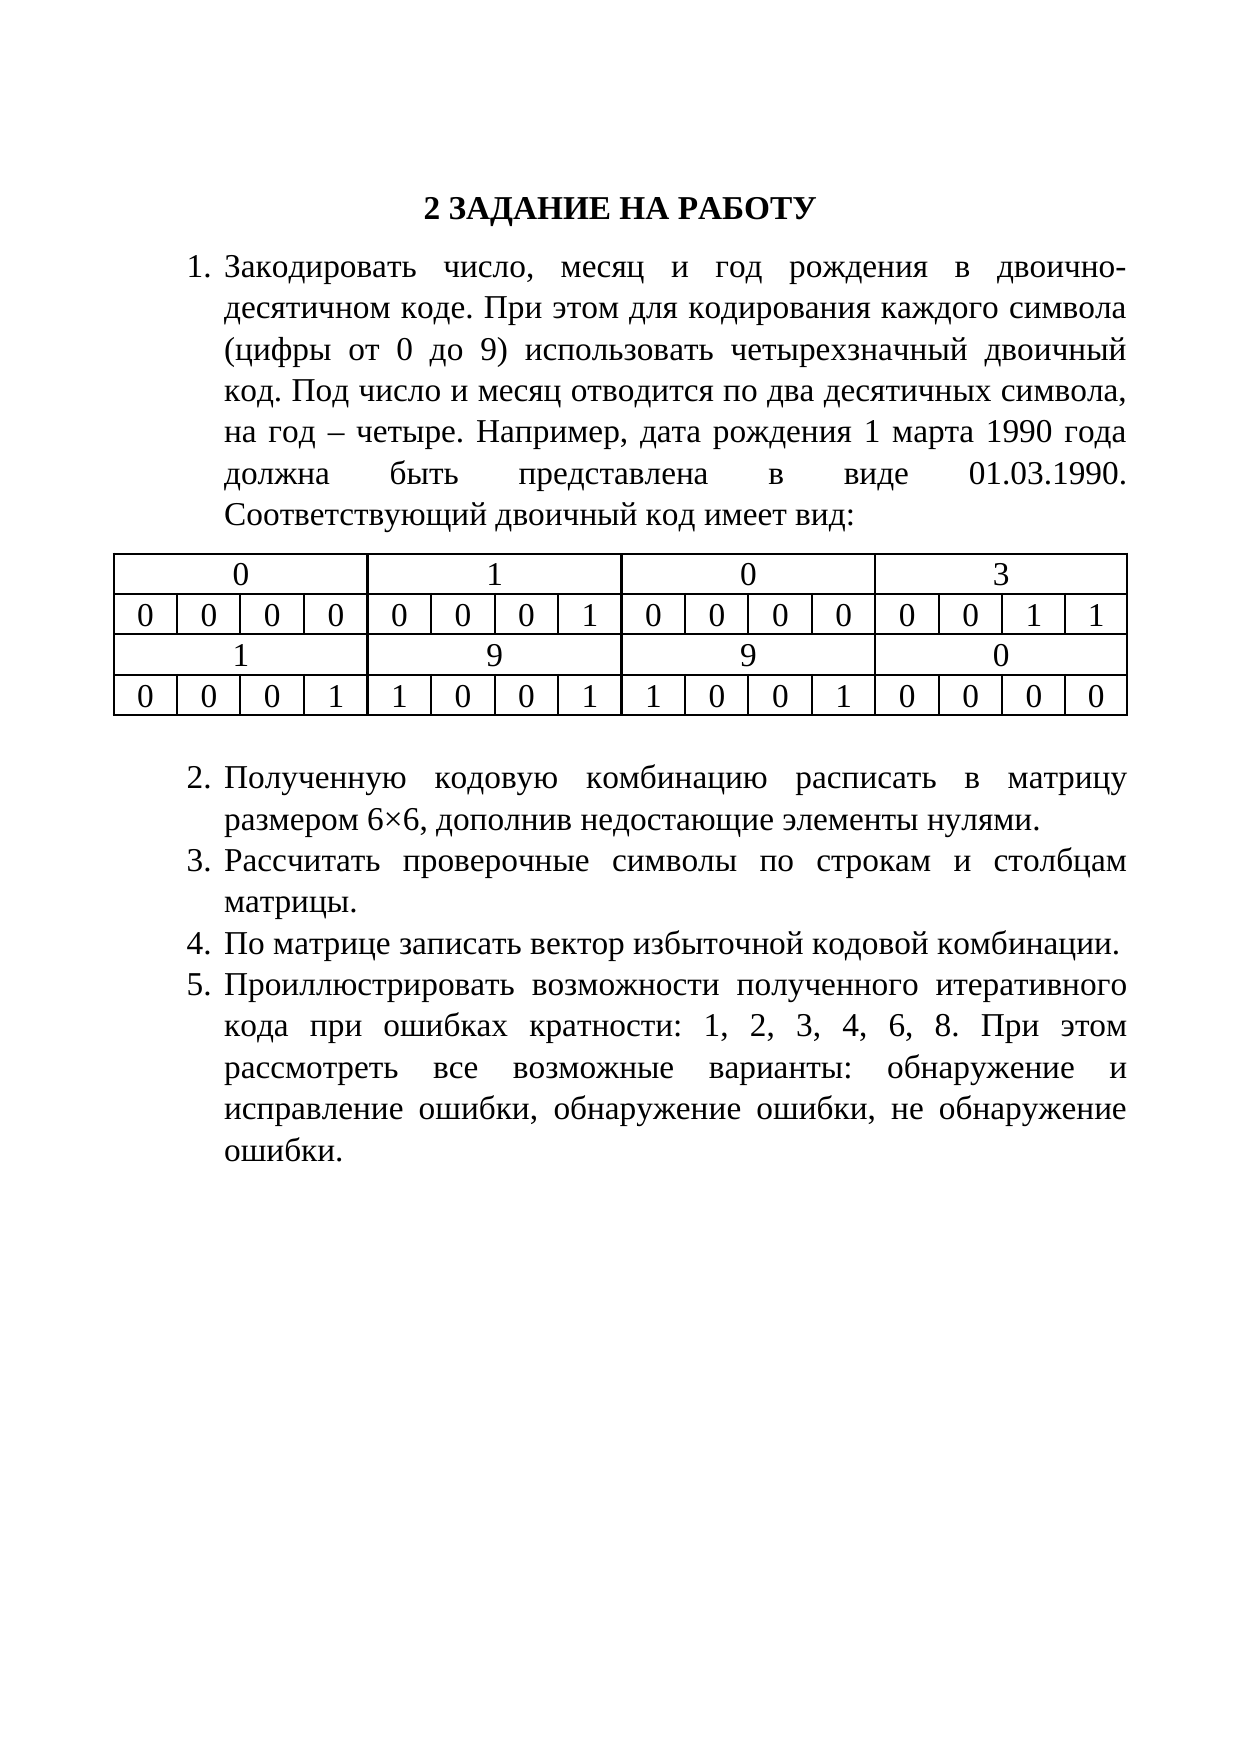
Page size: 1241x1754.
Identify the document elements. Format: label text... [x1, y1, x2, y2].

table_cell 1 [1066, 595, 1126, 633]
table_cell 0 [876, 595, 938, 633]
table_cell 0 [432, 595, 494, 633]
table_cell 1 [115, 635, 366, 674]
table_cell 0 [876, 676, 938, 714]
table_cell 0 [241, 595, 303, 633]
list По матрице записать вектор избыточной кодовой комбинации. [186, 923, 1128, 961]
table_cell 1 [305, 676, 366, 714]
table_cell 0 [432, 676, 494, 714]
table_cell 0 [241, 676, 303, 714]
table_cell 0 [115, 595, 176, 633]
table_cell 1 [623, 676, 684, 714]
table_header 1 [369, 555, 620, 593]
table_header 0 [115, 555, 366, 593]
table_cell 9 [369, 635, 620, 674]
table_cell 0 [369, 595, 430, 633]
table_cell 0 [940, 595, 1001, 633]
table_cell 0 [178, 595, 239, 633]
table_cell 0 [813, 595, 874, 633]
table_cell 1 [559, 595, 620, 633]
table_cell 0 [178, 676, 239, 714]
table_cell 0 [496, 676, 557, 714]
table_cell 0 [1003, 676, 1064, 714]
table_header 0 [623, 555, 874, 593]
text 2 Задание на работу [112, 188, 1128, 227]
table_cell 1 [369, 676, 430, 714]
table_cell 0 [686, 676, 747, 714]
table_cell 0 [115, 676, 176, 714]
table_cell 1 [1003, 595, 1064, 633]
table_header 3 [876, 555, 1126, 593]
table_cell 0 [876, 635, 1126, 674]
table_cell 1 [813, 676, 874, 714]
list Рассчитать проверочные символы по строкам и столбцам матрицы. [186, 840, 1128, 920]
table_cell 0 [749, 676, 811, 714]
list Проиллюстрировать возможности полученного итеративного кода при ошибках кратности: 1, 2, 3, 4, 6, 8. При этом рассмотреть все возможные варианты: обнаружение и исправление ошибки, обнаружение ошибки, не обнаружение ошибки. [186, 964, 1128, 1168]
table_cell 9 [623, 635, 874, 674]
list Закодировать число, месяц и год рождения в двоично-десятичном коде. При этом для кодирования каждого символа (цифры от 0 до 9) использовать четырехзначный двоичный код. Под число и месяц отводится по два десятичных символа, на год ‒ четыре. Например, дата рождения 1 марта 1990 года должна быть представлена в виде 01.03.1990. Соответствующий двоичный код имеет вид: [186, 246, 1128, 533]
table_cell 0 [749, 595, 811, 633]
list Полученную кодовую комбинацию расписать в матрицу размером 6×6, дополнив недостающие элементы нулями. [186, 758, 1128, 837]
table_cell 1 [559, 676, 620, 714]
table_cell 0 [686, 595, 747, 633]
table_cell 0 [623, 595, 684, 633]
table_cell 0 [1066, 676, 1126, 714]
table_cell 0 [305, 595, 366, 633]
table_cell 0 [940, 676, 1001, 714]
table_cell 0 [496, 595, 557, 633]
